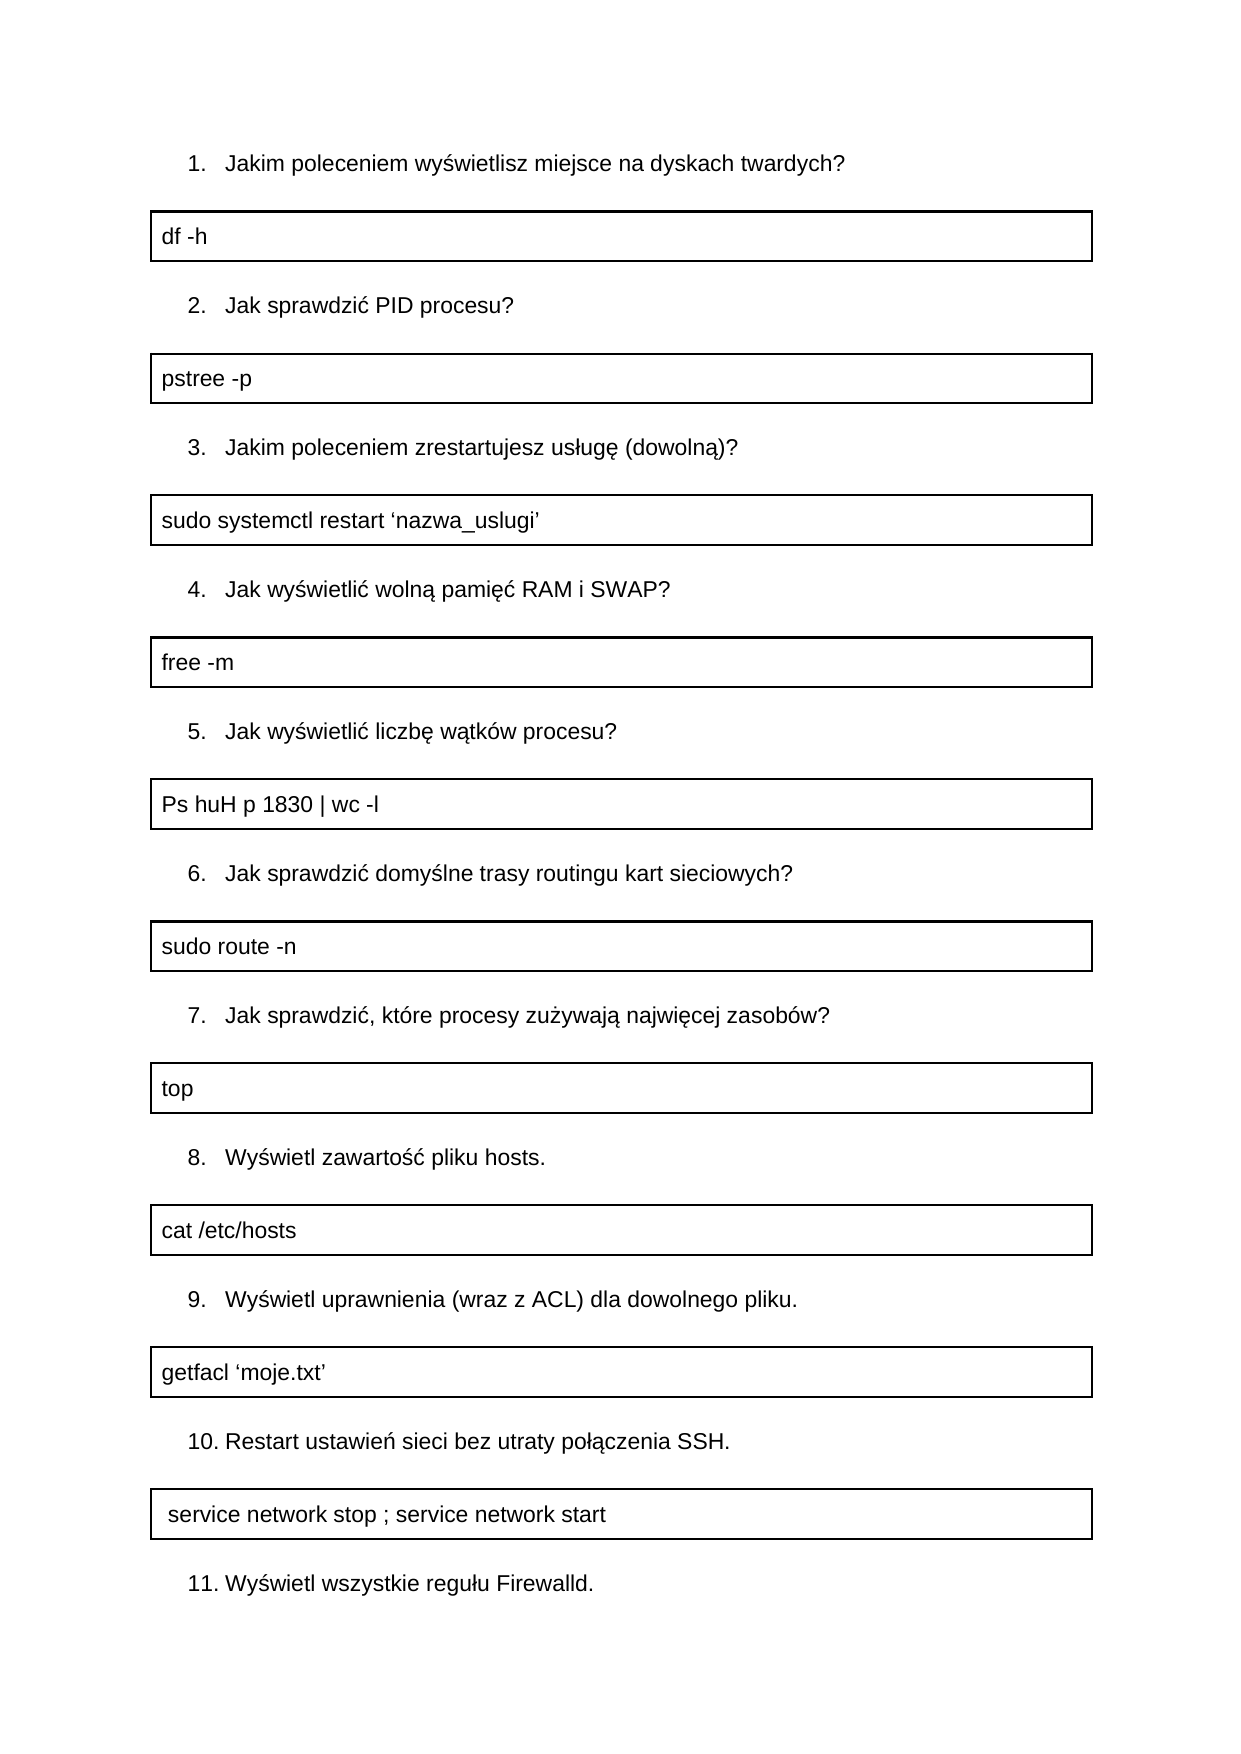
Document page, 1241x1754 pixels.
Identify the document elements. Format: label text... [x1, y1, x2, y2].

table_header free -m [152, 639, 1091, 686]
list Jakim poleceniem zrestartujesz usługę (dowolną)? [187, 434, 1090, 460]
list Jak sprawdzić, które procesy zużywają najwięcej zasobów? [187, 1002, 1090, 1028]
list Jak sprawdzić domyślne trasy routingu kart sieciowych? [187, 860, 1090, 886]
table_header service network stop ; service network start [152, 1490, 1091, 1537]
list Wyświetl uprawnienia (wraz z ACL) dla dowolnego pliku. [187, 1286, 1090, 1312]
table_header df -h [152, 213, 1091, 260]
list Jakim poleceniem wyświetlisz miejsce na dyskach twardych? [187, 150, 1090, 176]
table_header sudo route -n [152, 923, 1091, 969]
list Wyświetl zawartość pliku hosts. [187, 1144, 1090, 1170]
table_header Ps huH p 1830 | wc -l [152, 780, 1091, 828]
list Wyświetl wszystkie regułu Firewalld. [187, 1570, 1090, 1596]
list Jak wyświetlić wolną pamięć RAM i SWAP? [187, 576, 1090, 602]
table_header getfacl ‘moje.txt’ [152, 1348, 1091, 1396]
list Jak wyświetlić liczbę wątków procesu? [187, 718, 1090, 744]
table_header top [152, 1064, 1091, 1112]
table_header pstree -p [152, 355, 1091, 402]
list Jak sprawdzić PID procesu? [187, 292, 1090, 318]
table_header cat /etc/hosts [152, 1206, 1091, 1253]
list Restart ustawień sieci bez utraty połączenia SSH. [187, 1428, 1090, 1454]
table_header sudo systemctl restart ‘nazwa_uslugi’ [152, 496, 1091, 544]
